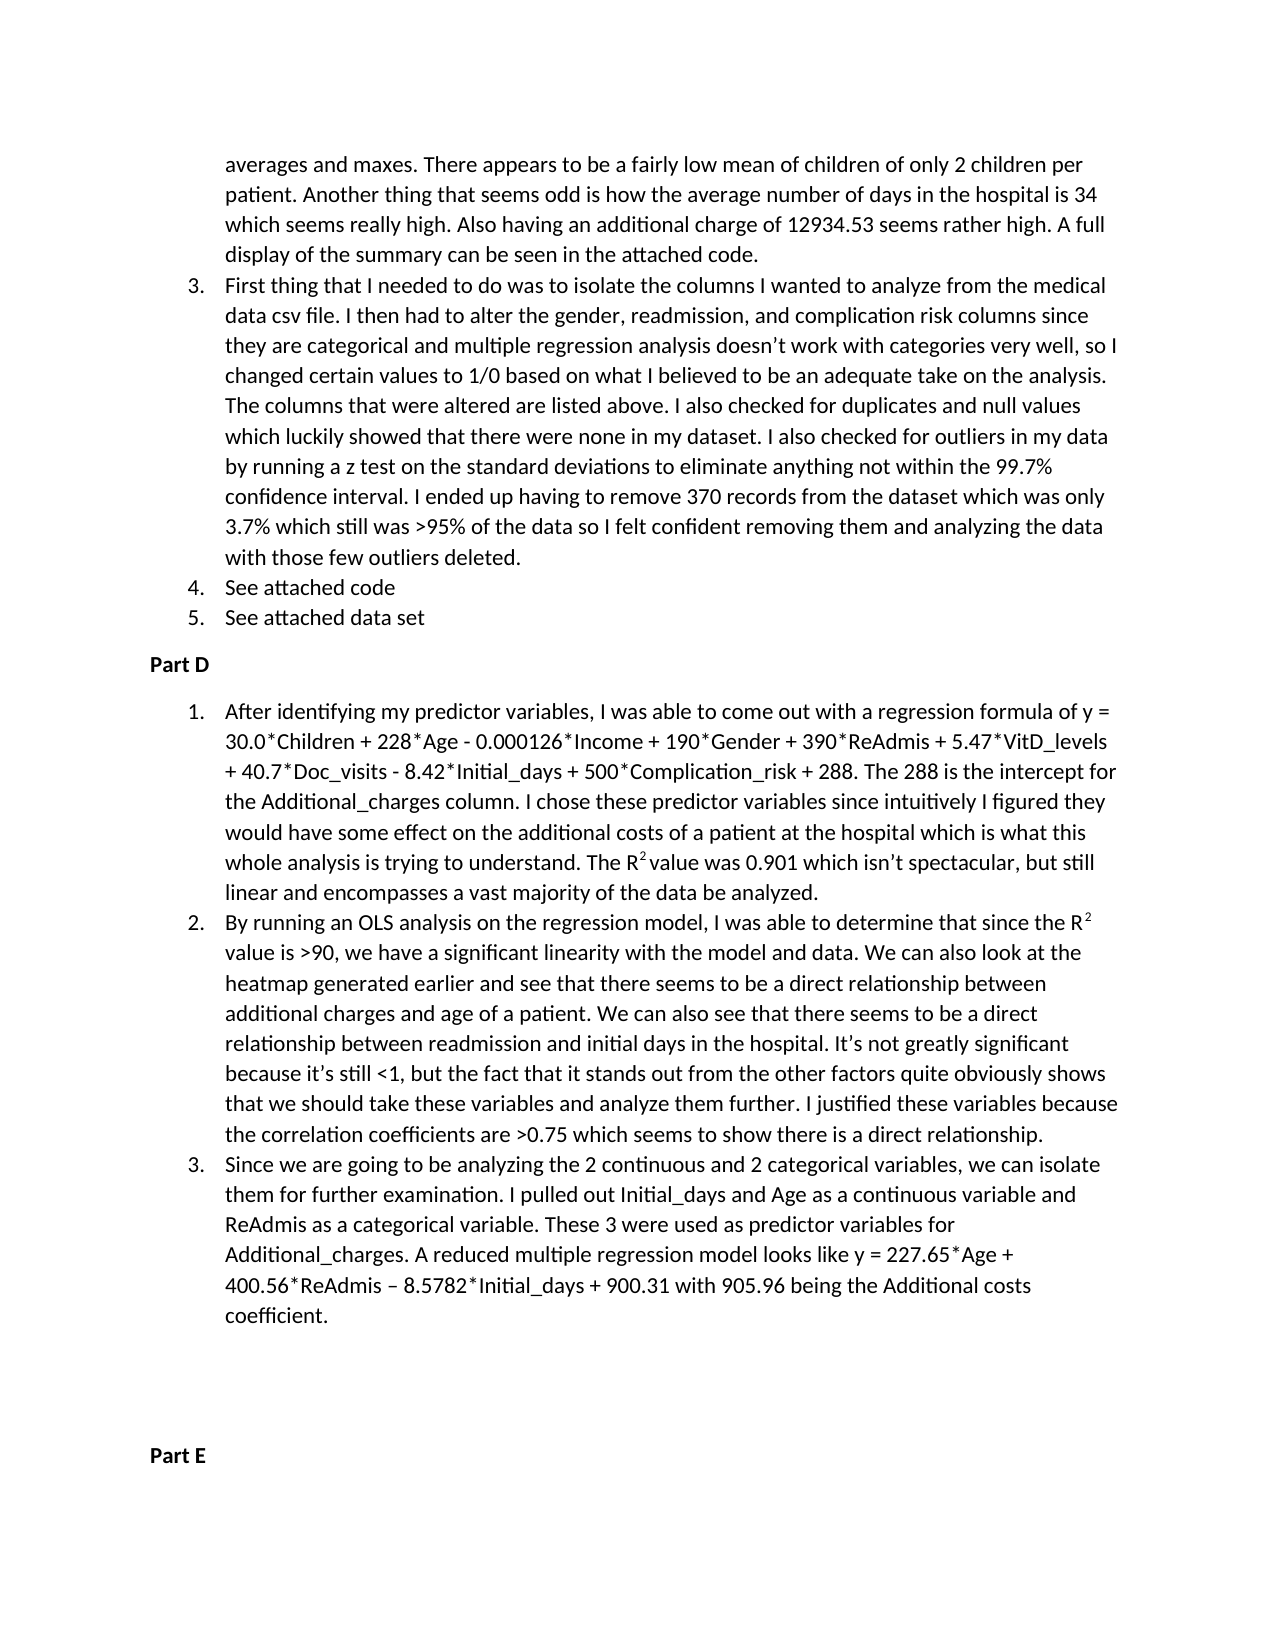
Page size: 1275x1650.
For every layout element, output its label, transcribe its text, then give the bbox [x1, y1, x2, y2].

list See attached code [187, 573, 1125, 601]
list Since we are going to be analyzing the 2 continuous and 2 categorical variables, we can isolate them for further examination. I pulled out Initial_days and Age as a continuous variable and ReAdmis as a categorical variable. These 3 were used as predictor variables for Additional_charges. A reduced multiple regression model looks like y = 227.65*Age + 400.56*ReAdmis – 8.5782*Initial_days + 900.31 with 905.96 being the Additional costs coefficient. [187, 1150, 1125, 1329]
list First thing that I needed to do was to isolate the columns I wanted to analyze from the medical data csv file. I then had to alter the gender, readmission, and complication risk columns since they are categorical and multiple regression analysis doesn’t work with categories very well, so I changed certain values to 1/0 based on what I believed to be an adequate take on the analysis. The columns that were altered are listed above. I also checked for duplicates and null values which luckily showed that there were none in my dataset. I also checked for outliers in my data by running a z test on the standard deviations to eliminate anything not within the 99.7% confidence interval. I ended up having to remove 370 records from the dataset which was only 3.7% which still was >95% of the data so I felt confident removing them and analyzing the data with those few outliers deleted. [187, 271, 1125, 571]
text Part D [150, 650, 1125, 678]
text Part E [150, 1442, 1125, 1470]
list After identifying my predictor variables, I was able to come out with a regression formula of y = 30.0*Children + 228*Age - 0.000126*Income + 190*Gender + 390*ReAdmis + 5.47*VitD_levels + 40.7*Doc_visits - 8.42*Initial_days + 500*Complication_risk + 288. The 288 is the intercept for the Additional_charges column. I chose these predictor variables since intuitively I figured they would have some effect on the additional costs of a patient at the hospital which is what this whole analysis is trying to understand. The R2 value was 0.901 which isn’t spectacular, but still linear and encompasses a vast majority of the data be analyzed. [187, 697, 1125, 906]
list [187, 150, 1125, 269]
list By running an OLS analysis on the regression model, I was able to determine that since the R2 value is >90, we have a significant linearity with the model and data. We can also look at the heatmap generated earlier and see that there seems to be a direct relationship between additional charges and age of a patient. We can also see that there seems to be a direct relationship between readmission and initial days in the hospital. It’s not greatly significant because it’s still <1, but the fact that it stands out from the other factors quite obviously shows that we should take these variables and analyze them further. I justified these variables because the correlation coefficients are >0.75 which seems to show there is a direct relationship. [187, 908, 1125, 1148]
list See attached data set [187, 603, 1125, 631]
